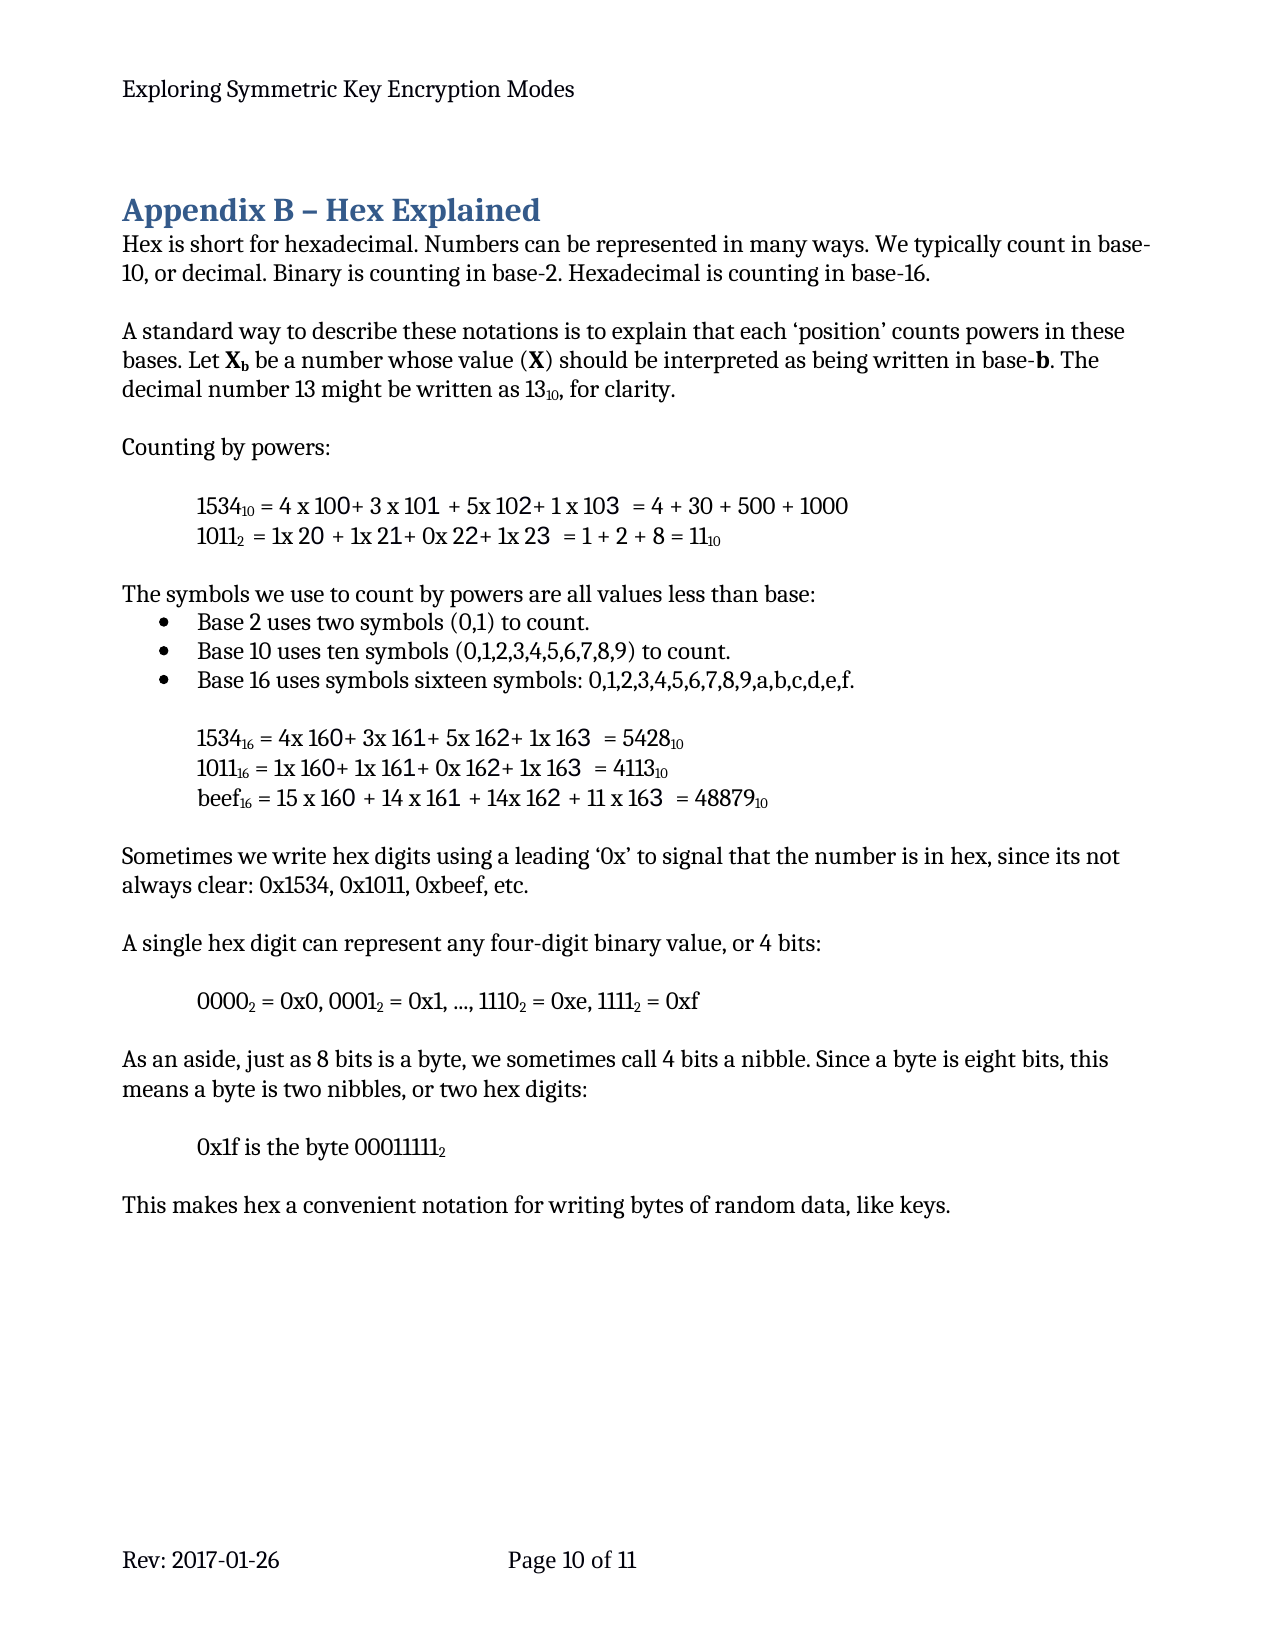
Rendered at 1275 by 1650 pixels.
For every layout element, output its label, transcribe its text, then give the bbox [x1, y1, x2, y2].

text 101116 = 1x 160+ 1x 161+ 0x 162+ 1x 163 = 411310 [197, 753, 1063, 783]
text beef16 = 15 x 160 + 14 x 161 + 14x 162 + 11 x 163 = 4887910 [197, 783, 1063, 812]
text The symbols we use to count by powers are all values less than base: [122, 579, 1162, 608]
text Hex is short for hexadecimal. Numbers can be represented in many ways. We typically count in base-10, or decimal. Binary is counting in base-2. Hexadecimal is counting in base-16. [122, 229, 1162, 288]
text Counting by powers: [122, 433, 1162, 462]
text 00002 = 0x0, 00012 = 0x1, ..., 11102 = 0xe, 11112 = 0xf [197, 987, 1162, 1016]
text 10112 = 1x 20 + 1x 21+ 0x 22+ 1x 23 = 1 + 2 + 8 = 1110 [197, 521, 1125, 550]
text As an aside, just as 8 bits is a byte, we sometimes call 4 bits a nibble. Since a byte is eight bits, this means a byte is two nibbles, or two hex digits: [122, 1045, 1162, 1103]
text Sometimes we write hex digits using a leading ‘0x’ to signal that the number is in hex, since its not always clear: 0x1534, 0x1011, 0xbeef, etc. [122, 841, 1150, 900]
text This makes hex a convenient notation for writing bytes of random data, like keys. [122, 1190, 1162, 1219]
list Base 2 uses two symbols (0,1) to count. [159, 608, 1162, 637]
list Base 10 uses ten symbols (0,1,2,3,4,5,6,7,8,9) to count. [159, 637, 1162, 666]
text A single hex digit can represent any four-digit binary value, or 4 bits: [122, 929, 1162, 958]
text 0x1f is the byte 000111112 [197, 1132, 1162, 1161]
text 153410 = 4 x 100+ 3 x 101 + 5x 102+ 1 x 103 = 4 + 30 + 500 + 1000 [197, 491, 1125, 521]
subtitle Appendix B – Hex Explained [122, 191, 1162, 229]
text A standard way to describe these notations is to explain that each ‘position’ counts powers in these bases. Let Xb be a number whose value (X) should be interpreted as being written in base-b. The decimal number 13 might be written as 1310, for clarity. [122, 317, 1144, 404]
text 153416 = 4x 160+ 3x 161+ 5x 162+ 1x 163 = 542810 [197, 723, 1063, 753]
list Base 16 uses symbols sixteen symbols: 0,1,2,3,4,5,6,7,8,9,a,b,c,d,e,f. [159, 666, 1162, 694]
